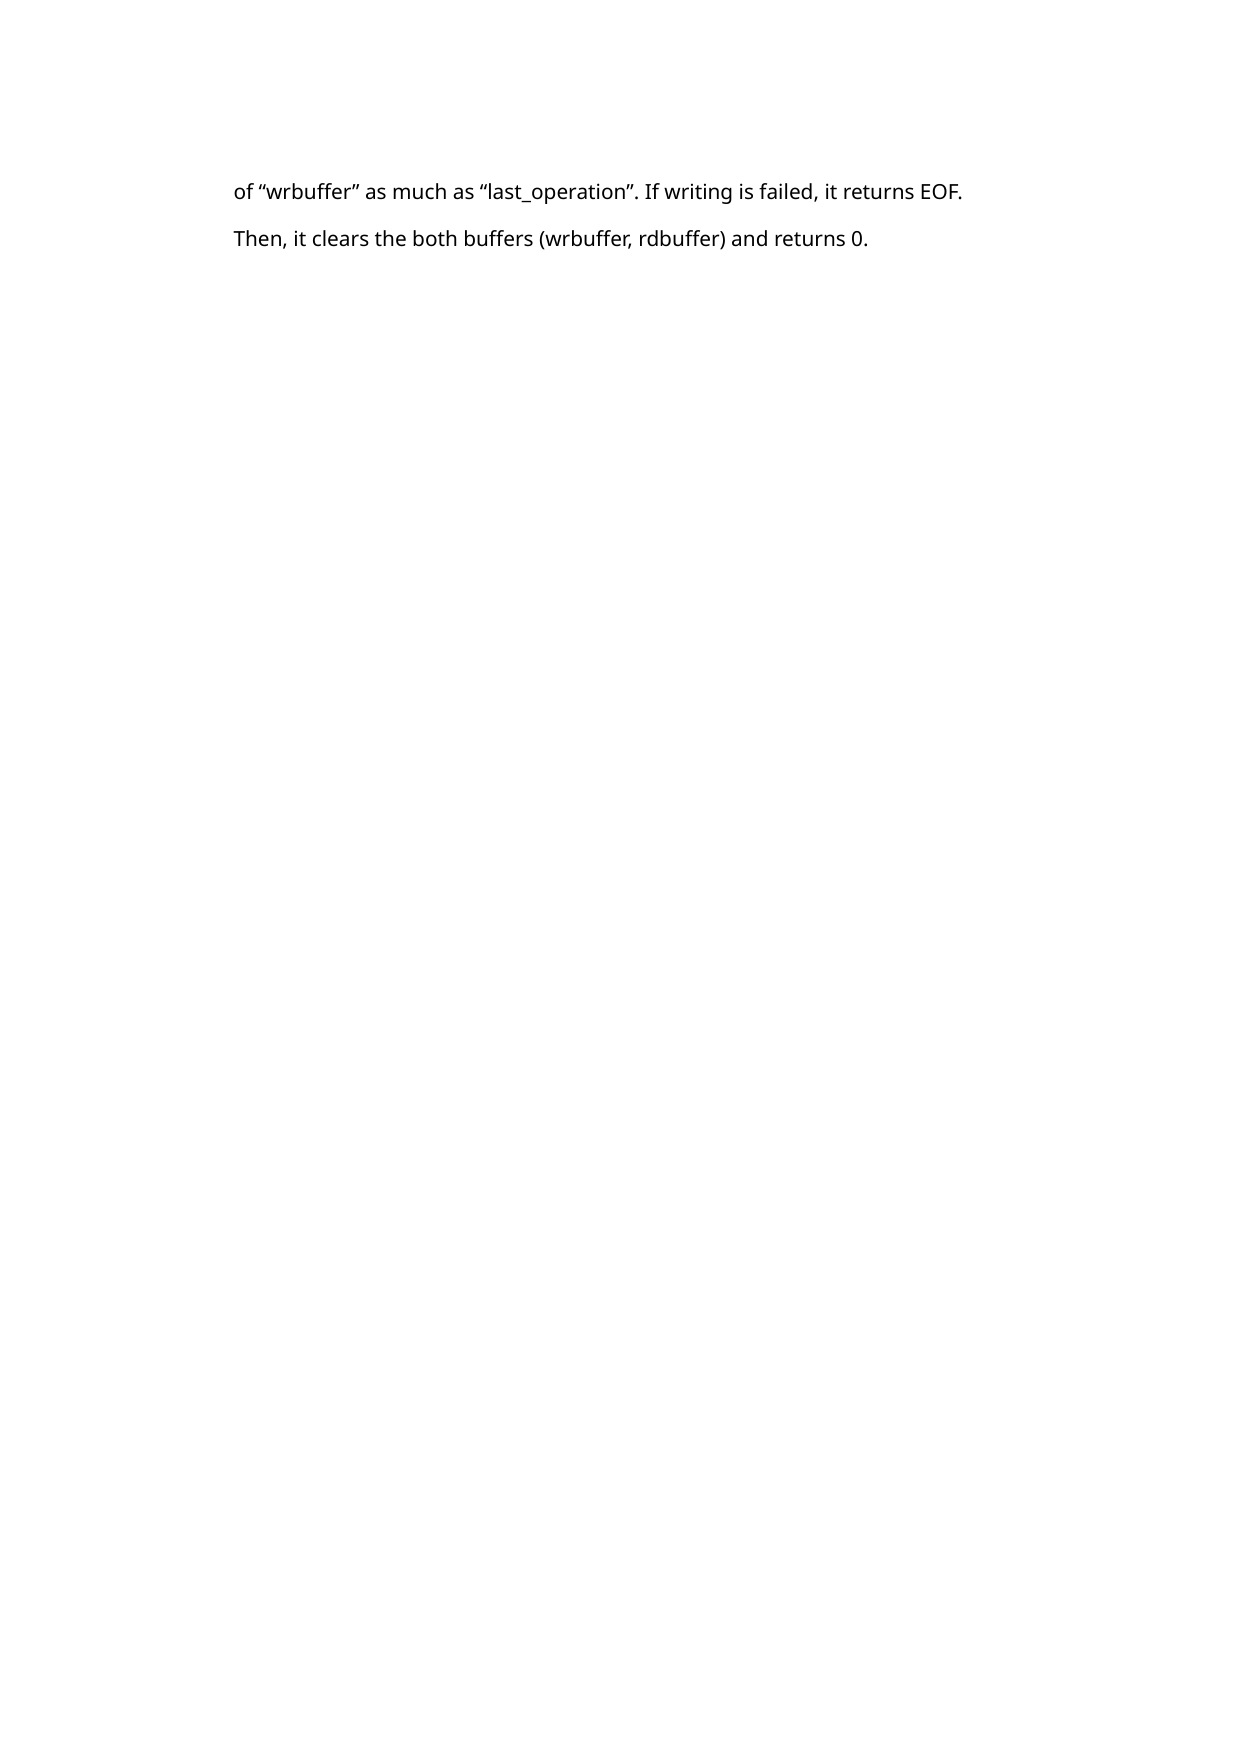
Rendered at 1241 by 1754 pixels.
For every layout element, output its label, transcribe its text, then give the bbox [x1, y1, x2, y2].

list Then, it clears the both buffers (wrbuffer, rdbuffer) and returns 0. [233, 224, 1090, 253]
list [233, 177, 1090, 206]
